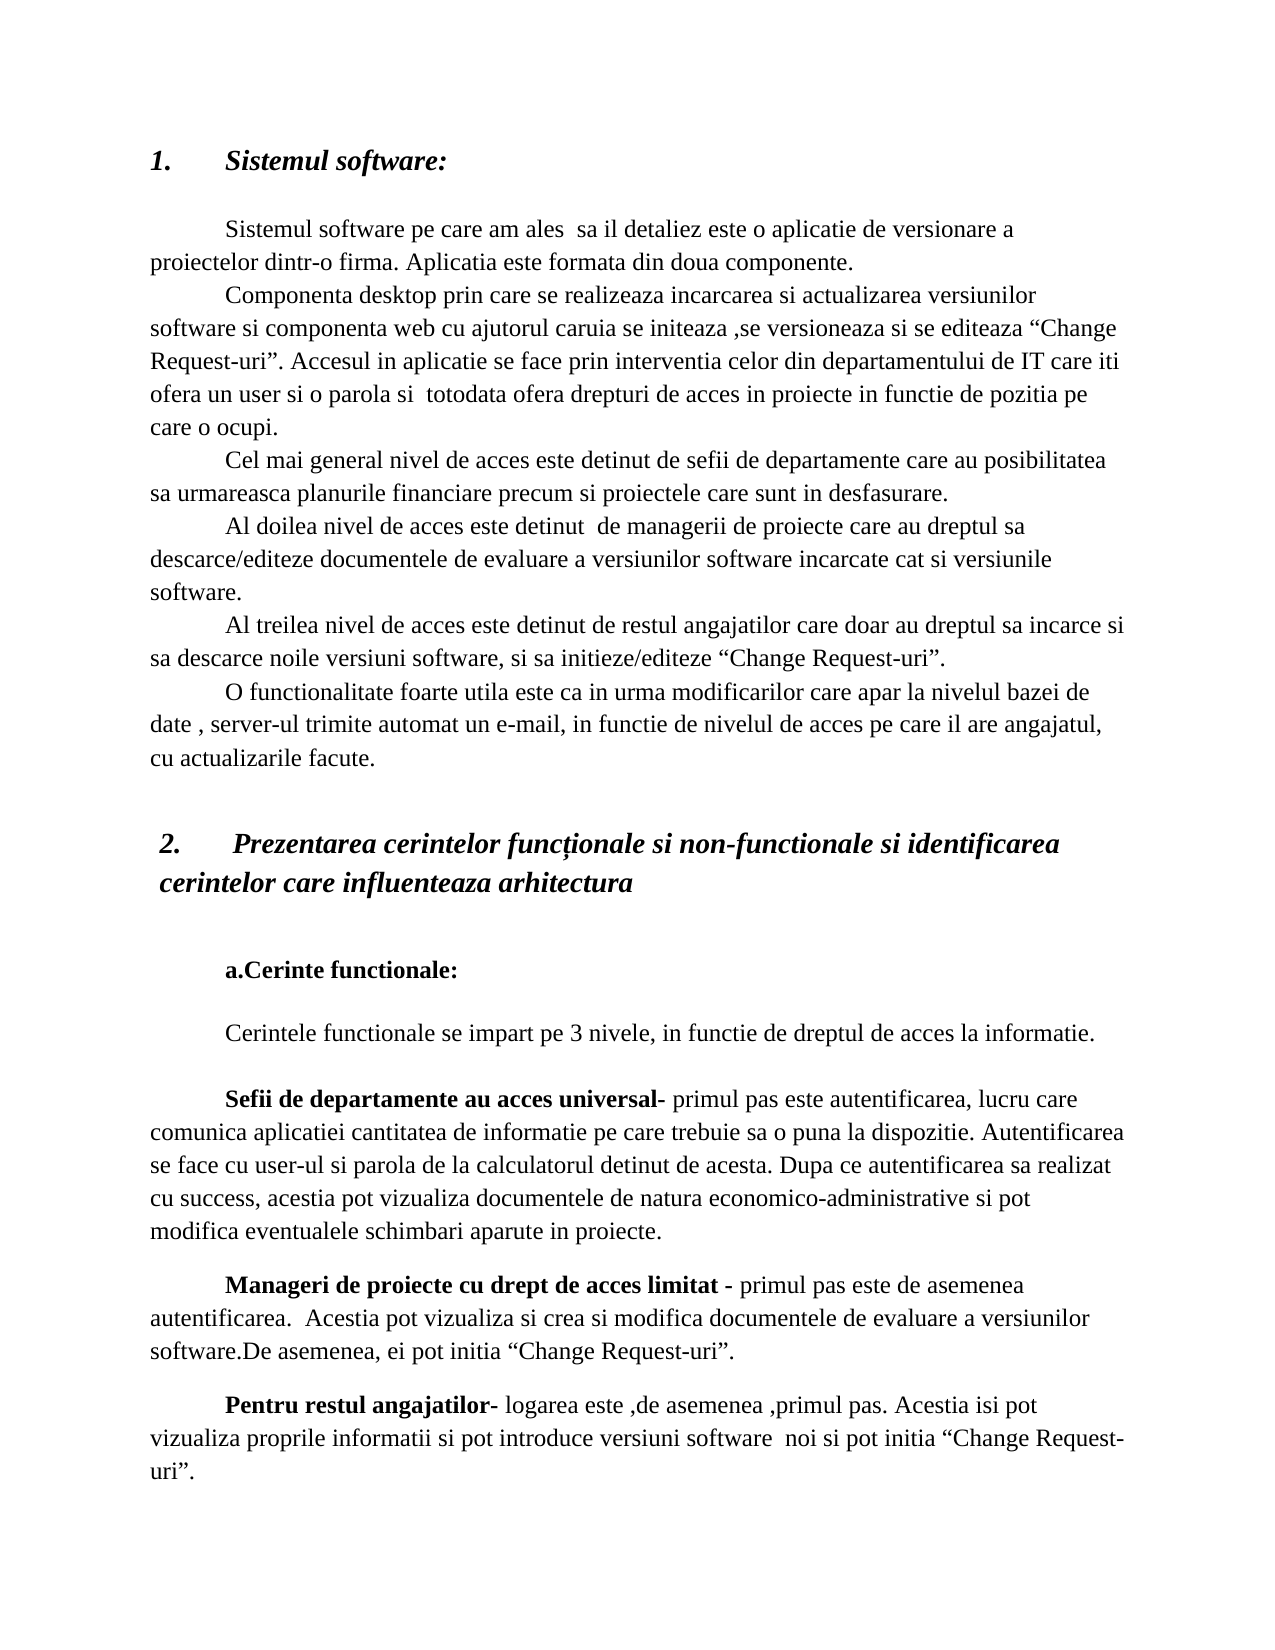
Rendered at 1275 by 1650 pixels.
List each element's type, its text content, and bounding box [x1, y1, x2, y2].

list Componenta desktop prin care se realizeaza incarcarea si actualizarea versiunilor software si componenta web cu ajutorul caruia se initeaza ,se versioneaza si se editeaza “Change Request-uri”. Accesul in aplicatie se face prin interventia celor din departamentului de IT care iti ofera un user si o parola si totodata ofera drepturi de acces in proiecte in functie de pozitia pe care o ocupi. [150, 280, 1125, 441]
list a.Cerinte functionale: [225, 955, 1125, 983]
list Sistemul software pe care am ales sa il detaliez este o aplicatie de versionare a proiectelor dintr-o firma. Aplicatia este formata din doua componente. [150, 214, 1125, 276]
list O functionalitate foarte utila este ca in urma modificarilor care apar la nivelul bazei de date , server-ul trimite automat un e-mail, in functie de nivelul de acces pe care il are angajatul, cu actualizarile facute. [150, 677, 1125, 771]
list Sistemul software: [150, 143, 1125, 176]
list Al treilea nivel de acces este detinut de restul angajatilor care doar au dreptul sa incarce si sa descarce noile versiuni software, si sa initieze/editeze “Change Request-uri”. [150, 611, 1125, 672]
text 2. Prezentarea cerintelor funcționale si non-functionale si identificarea cerintelor care influenteaza arhitectura [159, 827, 1125, 899]
text Manageri de proiecte cu drept de acces limitat - primul pas este de asemenea autentificarea. Acestia pot vizualiza si crea si modifica documentele de evaluare a versiunilor software.De asemenea, ei pot initia “Change Request-uri”. [150, 1270, 1125, 1365]
text Pentru restul angajatilor- logarea este ,de asemenea ,primul pas. Acestia isi pot vizualiza proprile informatii si pot introduce versiuni software noi si pot initia “Change Request-uri”. [150, 1390, 1125, 1485]
list Sefii de departamente au acces universal- primul pas este autentificarea, lucru care comunica aplicatiei cantitatea de informatie pe care trebuie sa o puna la dispozitie. Autentificarea se face cu user-ul si parola de la calculatorul detinut de acesta. Dupa ce autentificarea sa realizat cu success, acestia pot vizualiza documentele de natura economico-administrative si pot modifica eventualele schimbari aparute in proiecte. [150, 1084, 1125, 1245]
list Al doilea nivel de acces este detinut de managerii de proiecte care au dreptul sa descarce/editeze documentele de evaluare a versiunilor software incarcate cat si versiunile software. [150, 511, 1125, 606]
list Cel mai general nivel de acces este detinut de sefii de departamente care au posibilitatea sa urmareasca planurile financiare precum si proiectele care sunt in desfasurare. [150, 445, 1125, 507]
list Cerintele functionale se impart pe 3 nivele, in functie de dreptul de acces la informatie. [225, 1018, 1125, 1047]
